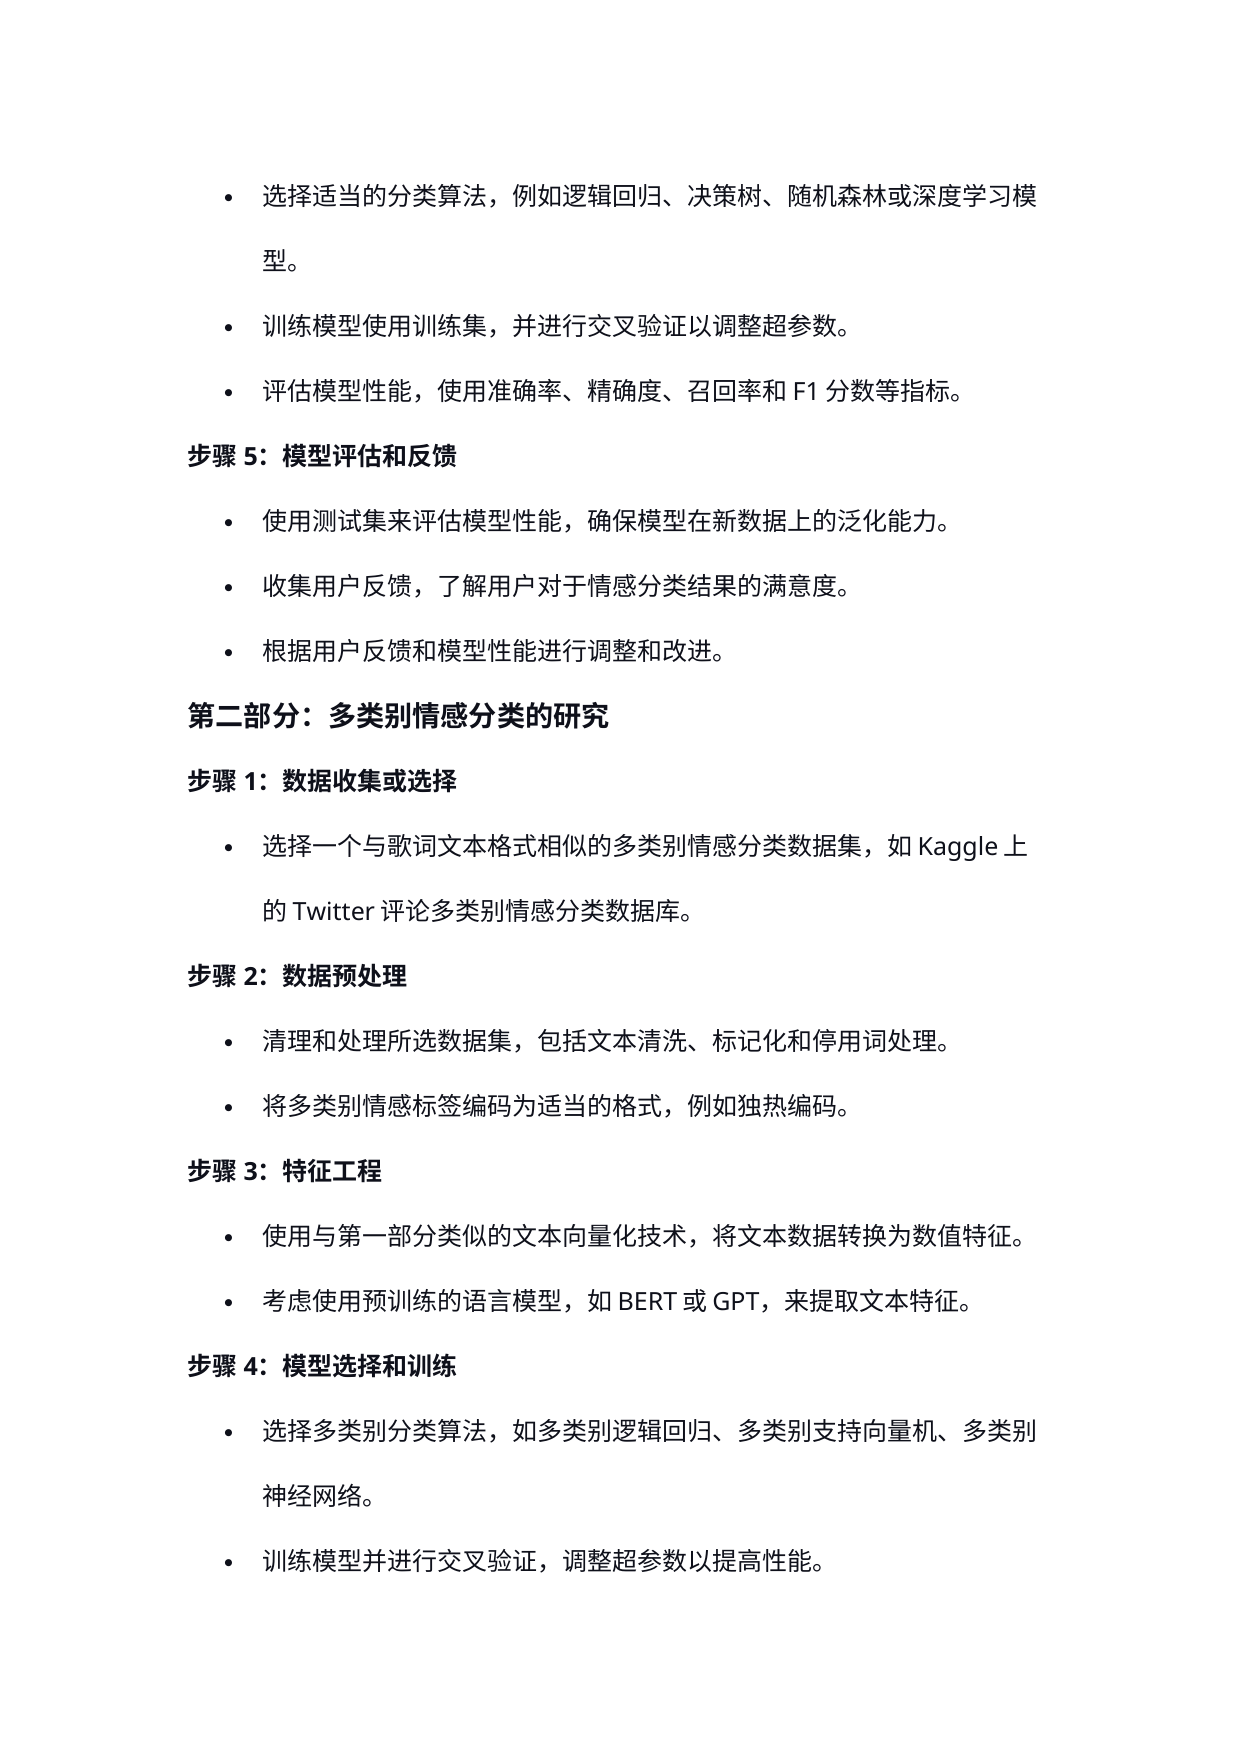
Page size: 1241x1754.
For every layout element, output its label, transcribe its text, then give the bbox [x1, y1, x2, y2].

list 评估模型性能，使用准确率、精确度、召回率和F1分数等指标。 [225, 357, 1053, 422]
list 根据用户反馈和模型性能进行调整和改进。 [225, 617, 1053, 682]
list 选择适当的分类算法，例如逻辑回归、决策树、随机森林或深度学习模型。 [225, 162, 1053, 292]
list 将多类别情感标签编码为适当的格式，例如独热编码。 [225, 1072, 1053, 1137]
text 第二部分：多类别情感分类的研究 [187, 682, 1053, 747]
list 选择一个与歌词文本格式相似的多类别情感分类数据集，如Kaggle上的Twitter评论多类别情感分类数据库。 [225, 812, 1053, 942]
list 收集用户反馈，了解用户对于情感分类结果的满意度。 [225, 552, 1053, 617]
list 训练模型使用训练集，并进行交叉验证以调整超参数。 [225, 292, 1053, 357]
text 步骤 2：数据预处理 [187, 942, 1053, 1007]
list 训练模型并进行交叉验证，调整超参数以提高性能。 [225, 1527, 1053, 1592]
list 使用与第一部分类似的文本向量化技术，将文本数据转换为数值特征。 [225, 1202, 1053, 1267]
list 使用测试集来评估模型性能，确保模型在新数据上的泛化能力。 [225, 487, 1053, 552]
list 选择多类别分类算法，如多类别逻辑回归、多类别支持向量机、多类别神经网络。 [225, 1397, 1053, 1527]
list 清理和处理所选数据集，包括文本清洗、标记化和停用词处理。 [225, 1007, 1053, 1072]
list 考虑使用预训练的语言模型，如BERT或GPT，来提取文本特征。 [225, 1267, 1053, 1332]
text 步骤 5：模型评估和反馈 [187, 422, 1053, 487]
text 步骤 3：特征工程 [187, 1137, 1053, 1202]
text 步骤 4：模型选择和训练 [187, 1332, 1053, 1397]
text 步骤 1：数据收集或选择 [187, 747, 1053, 812]
